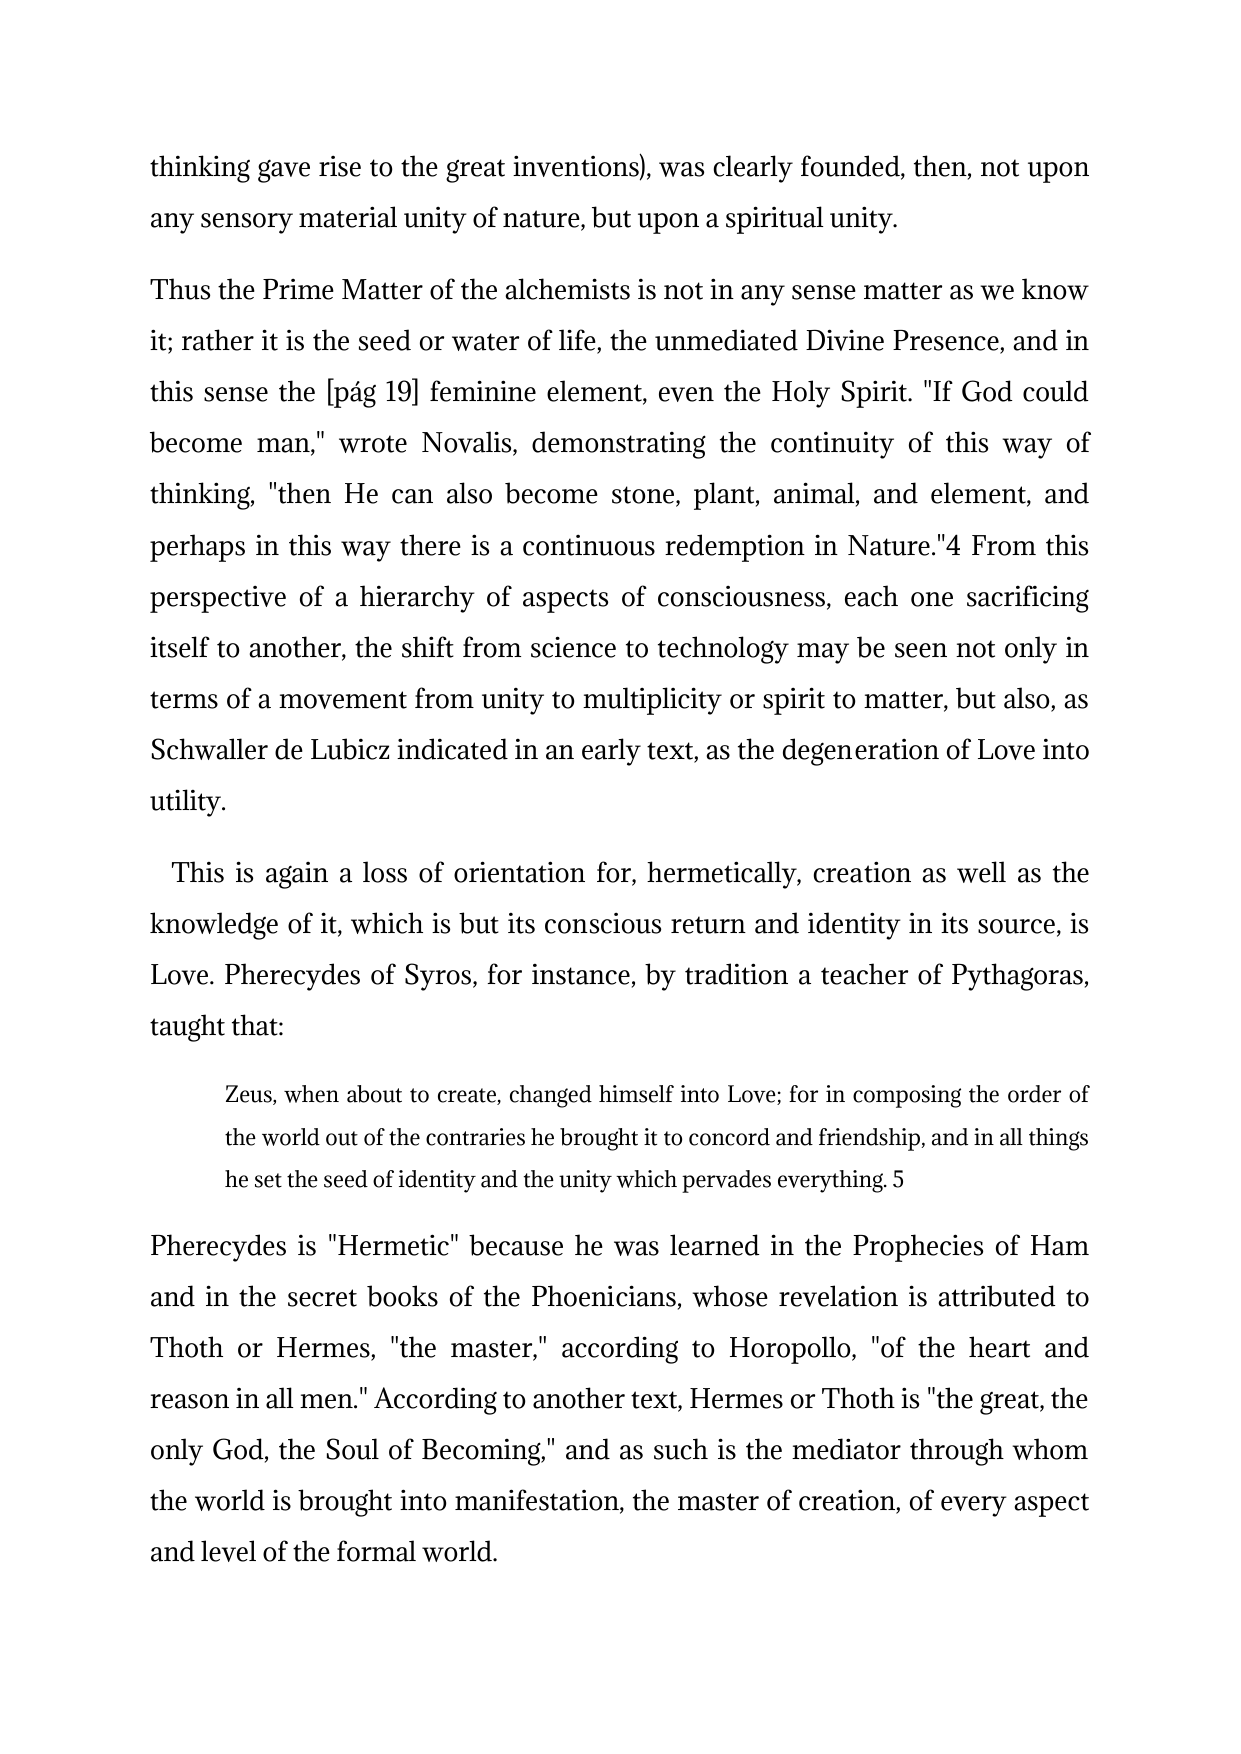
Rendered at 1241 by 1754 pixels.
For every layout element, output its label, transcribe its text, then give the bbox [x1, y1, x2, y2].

text Zeus, when about to create, changed himself into Love; for in composing the order of the world out of the contraries he brought it to concord and friendship, and in all things he set the seed of identity and the unity which pervades everything. 5 [225, 1080, 1090, 1193]
text This is again a loss of orientation for, hermetically, crea­tion as well as the knowledge of it, which is but its con­scious return and identity in its source, is Love. Pherecydes of Syros, for instance, by tradition a teacher of Pythagoras, taught that: [150, 855, 1090, 1042]
text Pherecydes is "Hermetic" because he was learned in the Prophecies of Ham and in the secret books of the Phoeni­cians, whose revelation is attributed to Thoth or Hermes, "the master," according to Horopollo, "of the heart and reason in all men." According to another text, Hermes or Thoth is "the great, the only God, the Soul of Becoming," and as such is the mediator through whom the world is brought into manifestation, the master of creation, of every aspect and level of the formal world. [150, 1228, 1090, 1569]
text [150, 150, 1090, 235]
text Thus the Prime Matter of the alchemists is not in any sense matter as we know it; rather it is the seed or water of life, the unmediated Divine Presence, and in this sense the [pág 19] feminine element, even the Holy Spirit. "If God could become man," wrote Novalis, demonstrating the continu­ity of this way of thinking, "then He can also become stone, plant, animal, and element, and perhaps in this way there is a continuous redemption in Nature."4 From this perspective of a hierarchy of aspects of consciousness, each one sacrificing itself to another, the shift from science to technology may be seen not only in terms of a movement from unity to multiplicity or spirit to matter, but also, as Schwaller de Lubicz indicated in an early text, as the degen­eration of Love into utility. [150, 273, 1090, 817]
